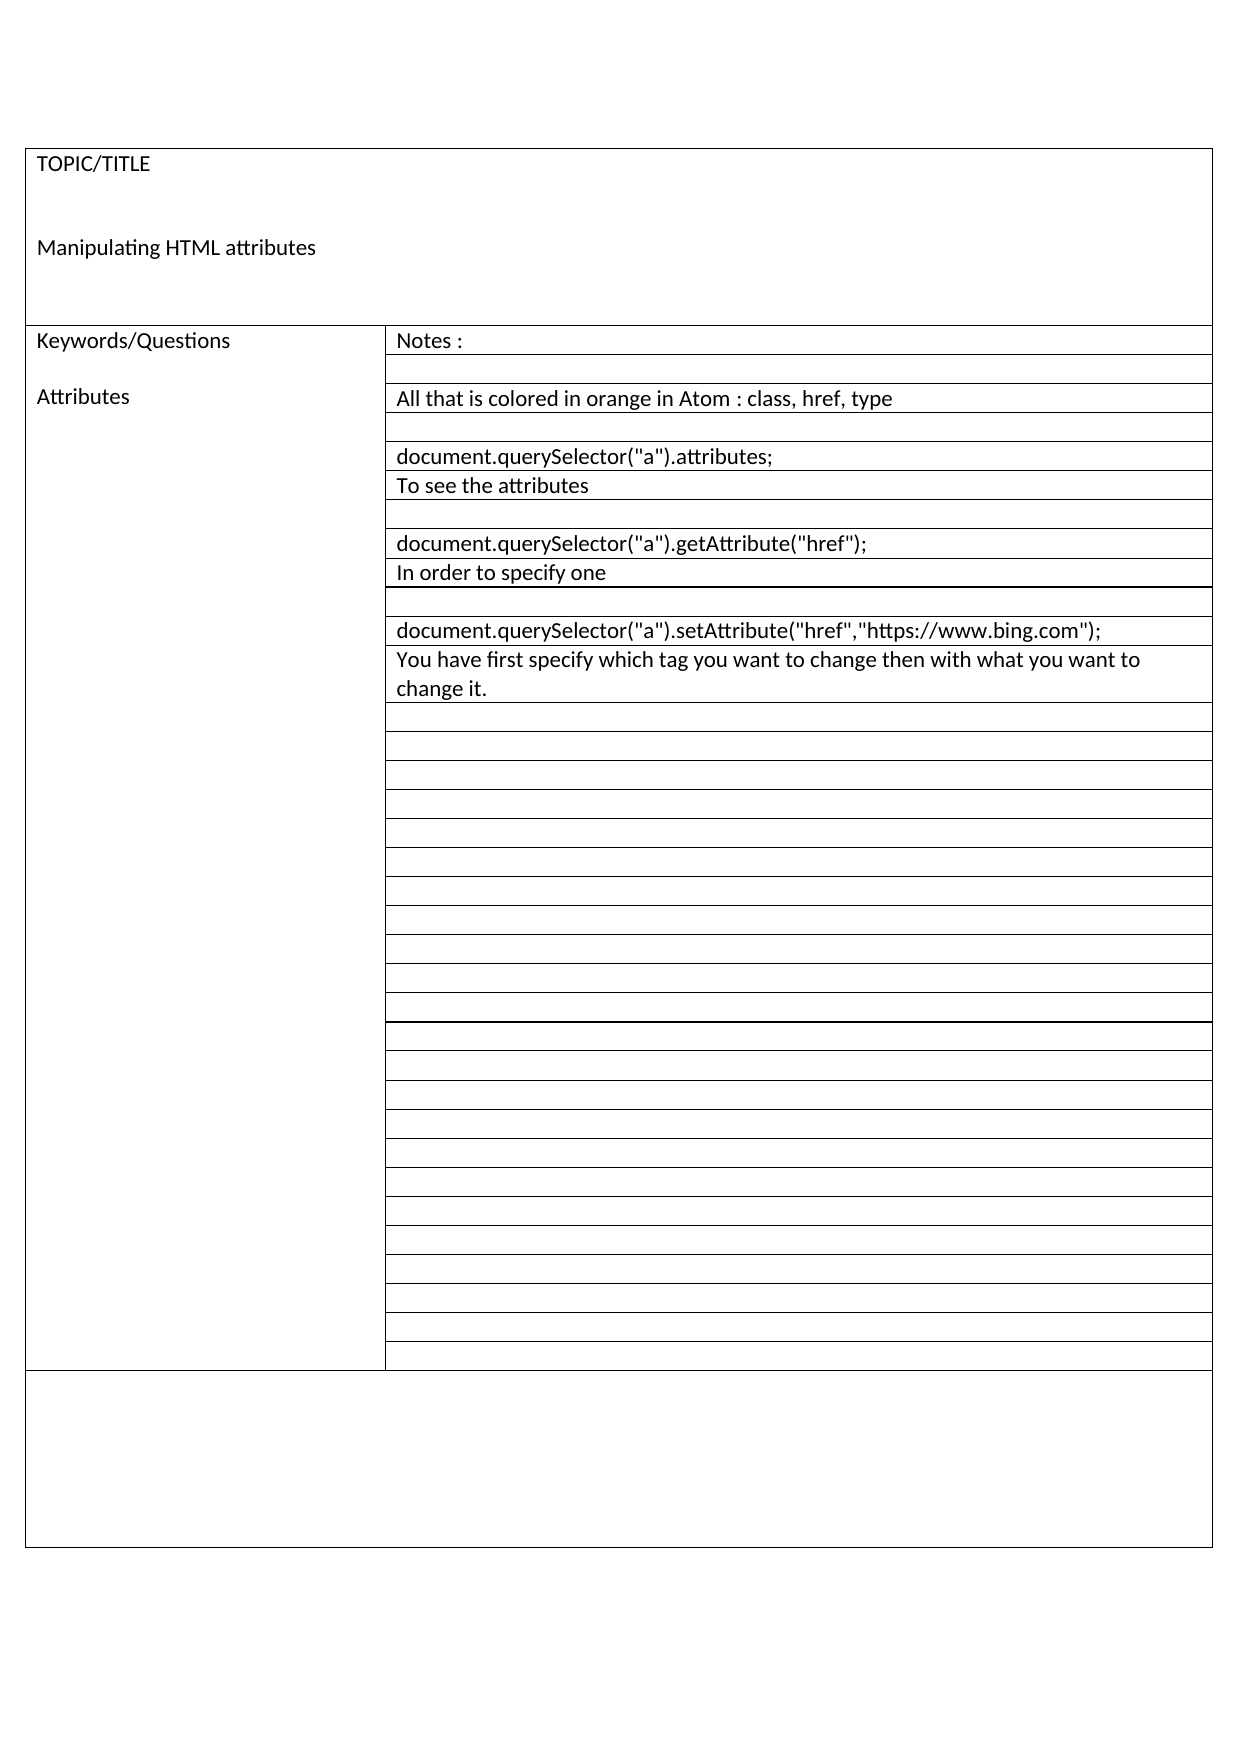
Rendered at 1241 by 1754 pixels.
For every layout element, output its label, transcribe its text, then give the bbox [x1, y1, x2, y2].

table_cell [386, 1342, 1212, 1370]
table_cell [386, 848, 1212, 876]
table_cell [386, 1139, 1212, 1167]
table_cell [386, 906, 1212, 934]
table_cell [386, 1110, 1212, 1138]
table_cell [386, 964, 1212, 992]
table_cell [386, 1313, 1212, 1341]
table_cell [386, 1284, 1212, 1312]
table_cell [386, 877, 1212, 905]
table_cell document.querySelector("a").setAttribute("href","https://www.bing.com"); [386, 617, 1212, 644]
table_cell [386, 1023, 1212, 1050]
table_cell [386, 993, 1212, 1021]
table_header TOPIC/TITLE Manipulating HTML attributes [26, 149, 1212, 325]
table_cell document.querySelector("a").attributes; [386, 442, 1212, 470]
table_cell [386, 413, 1212, 441]
table_cell Notes : [386, 326, 1212, 354]
table_cell [26, 1371, 1212, 1547]
table_cell [386, 761, 1212, 789]
table_cell [386, 355, 1212, 383]
table_cell You have first specify which tag you want to change then with what you want to change it. [386, 646, 1212, 702]
table_cell [386, 1226, 1212, 1254]
table_cell [386, 935, 1212, 963]
table_cell [386, 1081, 1212, 1108]
table_cell [386, 1168, 1212, 1196]
table_cell In order to specify one [386, 559, 1212, 586]
table_cell [386, 500, 1212, 528]
table_cell To see the attributes [386, 471, 1212, 499]
table_cell [386, 1197, 1212, 1225]
table_cell [386, 588, 1212, 616]
table_cell [386, 819, 1212, 847]
table_cell All that is colored in orange in Atom : class, href, type [386, 384, 1212, 412]
table_cell [386, 703, 1212, 731]
table_cell [386, 1255, 1212, 1283]
table_cell document.querySelector("a").getAttribute("href"); [386, 529, 1212, 557]
table_cell [386, 1051, 1212, 1079]
table_cell [386, 732, 1212, 760]
table_cell Keywords/Questions Attributes [26, 326, 385, 1370]
table_cell [386, 790, 1212, 818]
